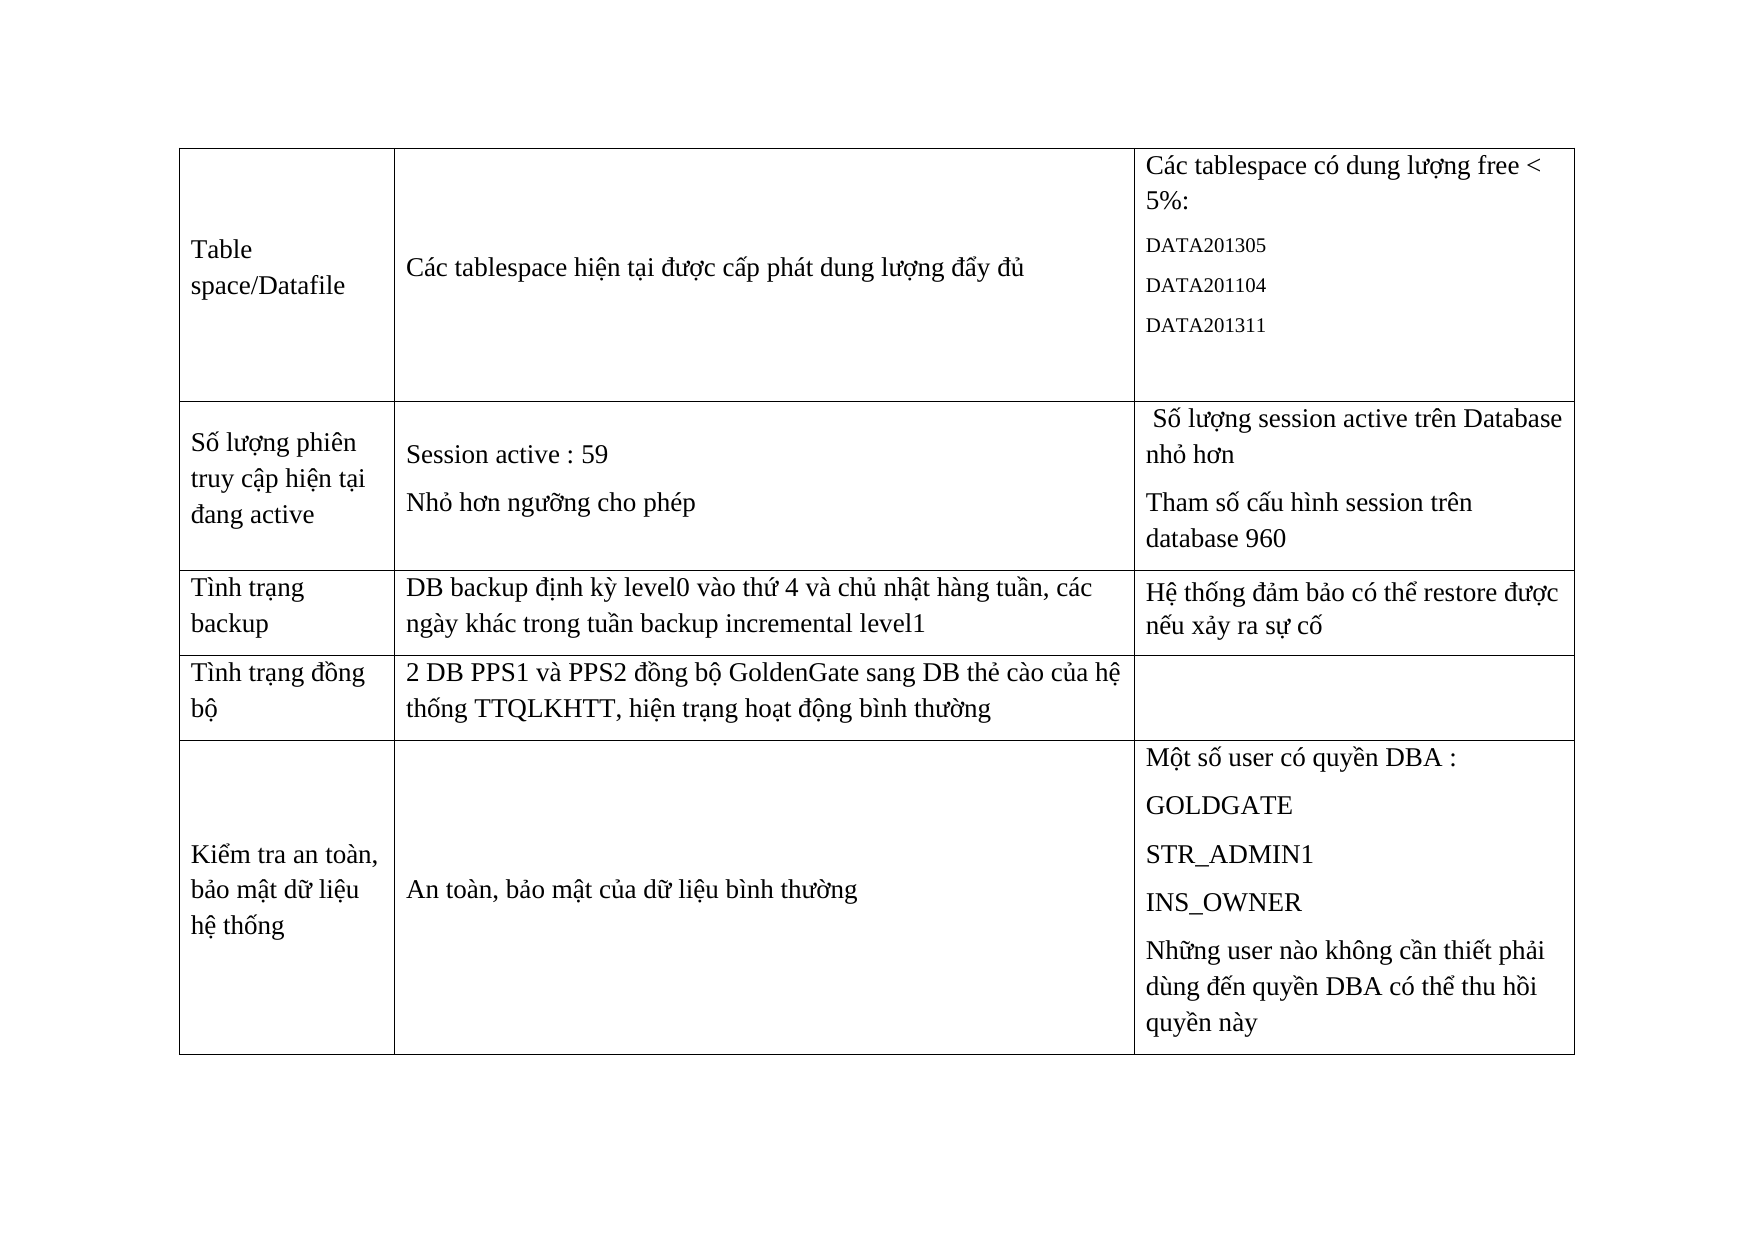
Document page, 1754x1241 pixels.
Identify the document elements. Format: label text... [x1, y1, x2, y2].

table_cell Hệ thống đảm bảo có thể restore được nếu xảy ra sự cố [1135, 571, 1574, 655]
table_cell Table space/Datafile [180, 149, 394, 401]
table_cell Kiểm tra an toàn, bảo mật dữ liệu hệ thống [180, 741, 394, 1054]
table_cell [1135, 656, 1574, 740]
table_cell 2 DB PPS1 và PPS2 đồng bộ GoldenGate sang DB thẻ cào của hệ thống TTQLKHTT, hiện trạng hoạt động bình thường [395, 656, 1134, 740]
table_cell Các tablespace hiện tại được cấp phát dung lượng đẩy đủ [395, 149, 1134, 401]
table_cell Tình trạng đồng bộ [180, 656, 394, 740]
table_cell DB backup định kỳ level0 vào thứ 4 và chủ nhật hàng tuần, các ngày khác trong tuần backup incremental level1 [395, 571, 1134, 655]
table_cell Các tablespace có dung lượng free < 5%: DATA201305 DATA201104 DATA201311 [1135, 149, 1574, 401]
table_cell Số lượng phiên truy cập hiện tại đang active [180, 402, 394, 570]
table_cell Session active : 59 Nhỏ hơn ngưỡng cho phép [395, 402, 1134, 570]
table_cell Tình trạng backup [180, 571, 394, 655]
table_cell Số lượng session active trên Database nhỏ hơn Tham số cấu hình session trên database 960 [1135, 402, 1574, 570]
table_cell An toàn, bảo mật của dữ liệu bình thường [395, 741, 1134, 1054]
table_cell Một số user có quyền DBA : GOLDGATE STR_ADMIN1 INS_OWNER Những user nào không cần thiết phải dùng đến quyền DBA có thể thu hồi quyền này [1135, 741, 1574, 1054]
